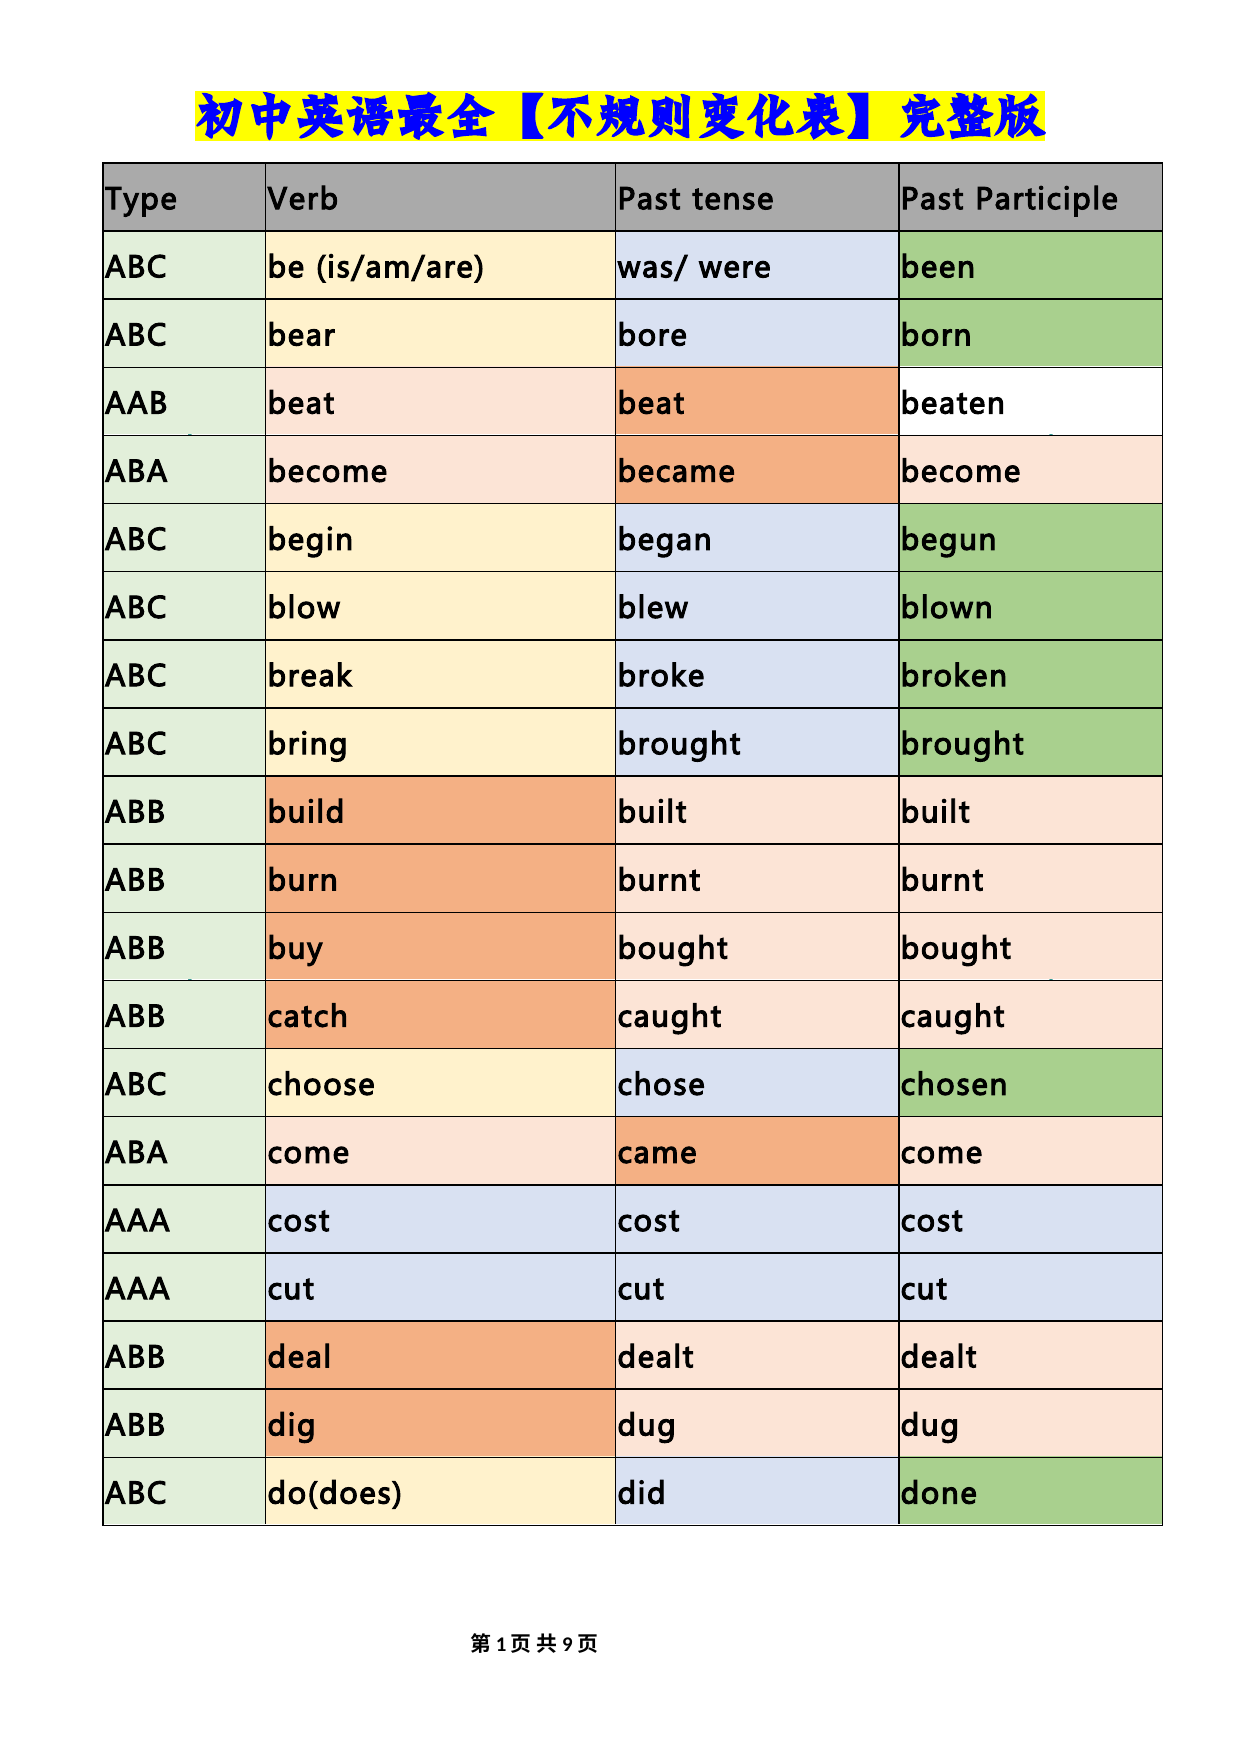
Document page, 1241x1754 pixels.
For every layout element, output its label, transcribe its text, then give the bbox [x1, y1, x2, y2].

table_cell ABB [104, 1390, 265, 1456]
table_cell AAA [104, 1254, 265, 1320]
table_cell do(does) [266, 1458, 615, 1524]
table_cell broken [900, 641, 1162, 707]
table_cell ABC [104, 572, 265, 639]
table_header Verb [266, 164, 615, 230]
table_cell bought [900, 913, 1162, 979]
table_cell become [266, 436, 615, 503]
table_header Type [104, 164, 265, 230]
table_cell brought [900, 709, 1162, 775]
table_cell dug [900, 1390, 1162, 1456]
table_cell done [900, 1458, 1162, 1524]
table_cell come [266, 1117, 615, 1184]
table_cell chose [616, 1049, 898, 1116]
table_cell ABB [104, 845, 265, 911]
table_cell cut [616, 1254, 898, 1320]
table_header Past tense [616, 164, 898, 230]
table_cell dig [266, 1390, 615, 1456]
table_cell ABA [104, 1117, 265, 1184]
table_cell cost [900, 1186, 1162, 1252]
table_cell became [616, 436, 898, 503]
table_cell built [900, 777, 1162, 843]
table_cell began [616, 504, 898, 571]
table_cell beaten [900, 368, 1162, 434]
table_cell dealt [616, 1322, 898, 1388]
table_cell buy [266, 913, 615, 979]
table_cell ABB [104, 777, 265, 843]
table_cell deal [266, 1322, 615, 1388]
table_cell beat [616, 368, 898, 434]
table_cell broke [616, 641, 898, 707]
table_cell dealt [900, 1322, 1162, 1388]
table_cell ABC [104, 1049, 265, 1116]
table_cell be (is/am/are) [266, 232, 615, 298]
table_cell ABC [104, 504, 265, 571]
table_cell bought [616, 913, 898, 979]
table_cell burnt [900, 845, 1162, 911]
table_cell came [616, 1117, 898, 1184]
table_cell AAA [104, 1186, 265, 1252]
table_cell blown [900, 572, 1162, 639]
table_cell begin [266, 504, 615, 571]
table_cell dug [616, 1390, 898, 1456]
table_header Past Participle [900, 164, 1162, 230]
table_cell bear [266, 300, 615, 366]
table_cell was/ were [616, 232, 898, 298]
table_cell born [900, 300, 1162, 366]
table_cell cost [616, 1186, 898, 1252]
table_cell ABB [104, 981, 265, 1048]
table_cell cut [900, 1254, 1162, 1320]
table_cell blow [266, 572, 615, 639]
table_cell choose [266, 1049, 615, 1116]
table_cell ABC [104, 300, 265, 366]
table_cell been [900, 232, 1162, 298]
table_cell caught [900, 981, 1162, 1048]
table_cell begun [900, 504, 1162, 571]
table_cell ABA [104, 436, 265, 503]
table_cell cut [266, 1254, 615, 1320]
table_cell burn [266, 845, 615, 911]
table_cell break [266, 641, 615, 707]
table_cell built [616, 777, 898, 843]
table_cell blew [616, 572, 898, 639]
table_cell burnt [616, 845, 898, 911]
table_cell caught [616, 981, 898, 1048]
table_cell catch [266, 981, 615, 1048]
table_cell bore [616, 300, 898, 366]
table_cell ABB [104, 1322, 265, 1388]
table_cell cost [266, 1186, 615, 1252]
table_cell ABC [104, 641, 265, 707]
table_cell ABC [104, 232, 265, 298]
table_cell ABC [104, 1458, 265, 1524]
table_cell beat [266, 368, 615, 434]
table_cell did [616, 1458, 898, 1524]
table_cell AAB [104, 368, 265, 434]
table_cell bring [266, 709, 615, 775]
table_cell brought [616, 709, 898, 775]
table_cell chosen [900, 1049, 1162, 1116]
table_cell come [900, 1117, 1162, 1184]
table_cell build [266, 777, 615, 843]
table_cell ABB [104, 913, 265, 979]
table_cell ABC [104, 709, 265, 775]
table_cell become [900, 436, 1162, 503]
